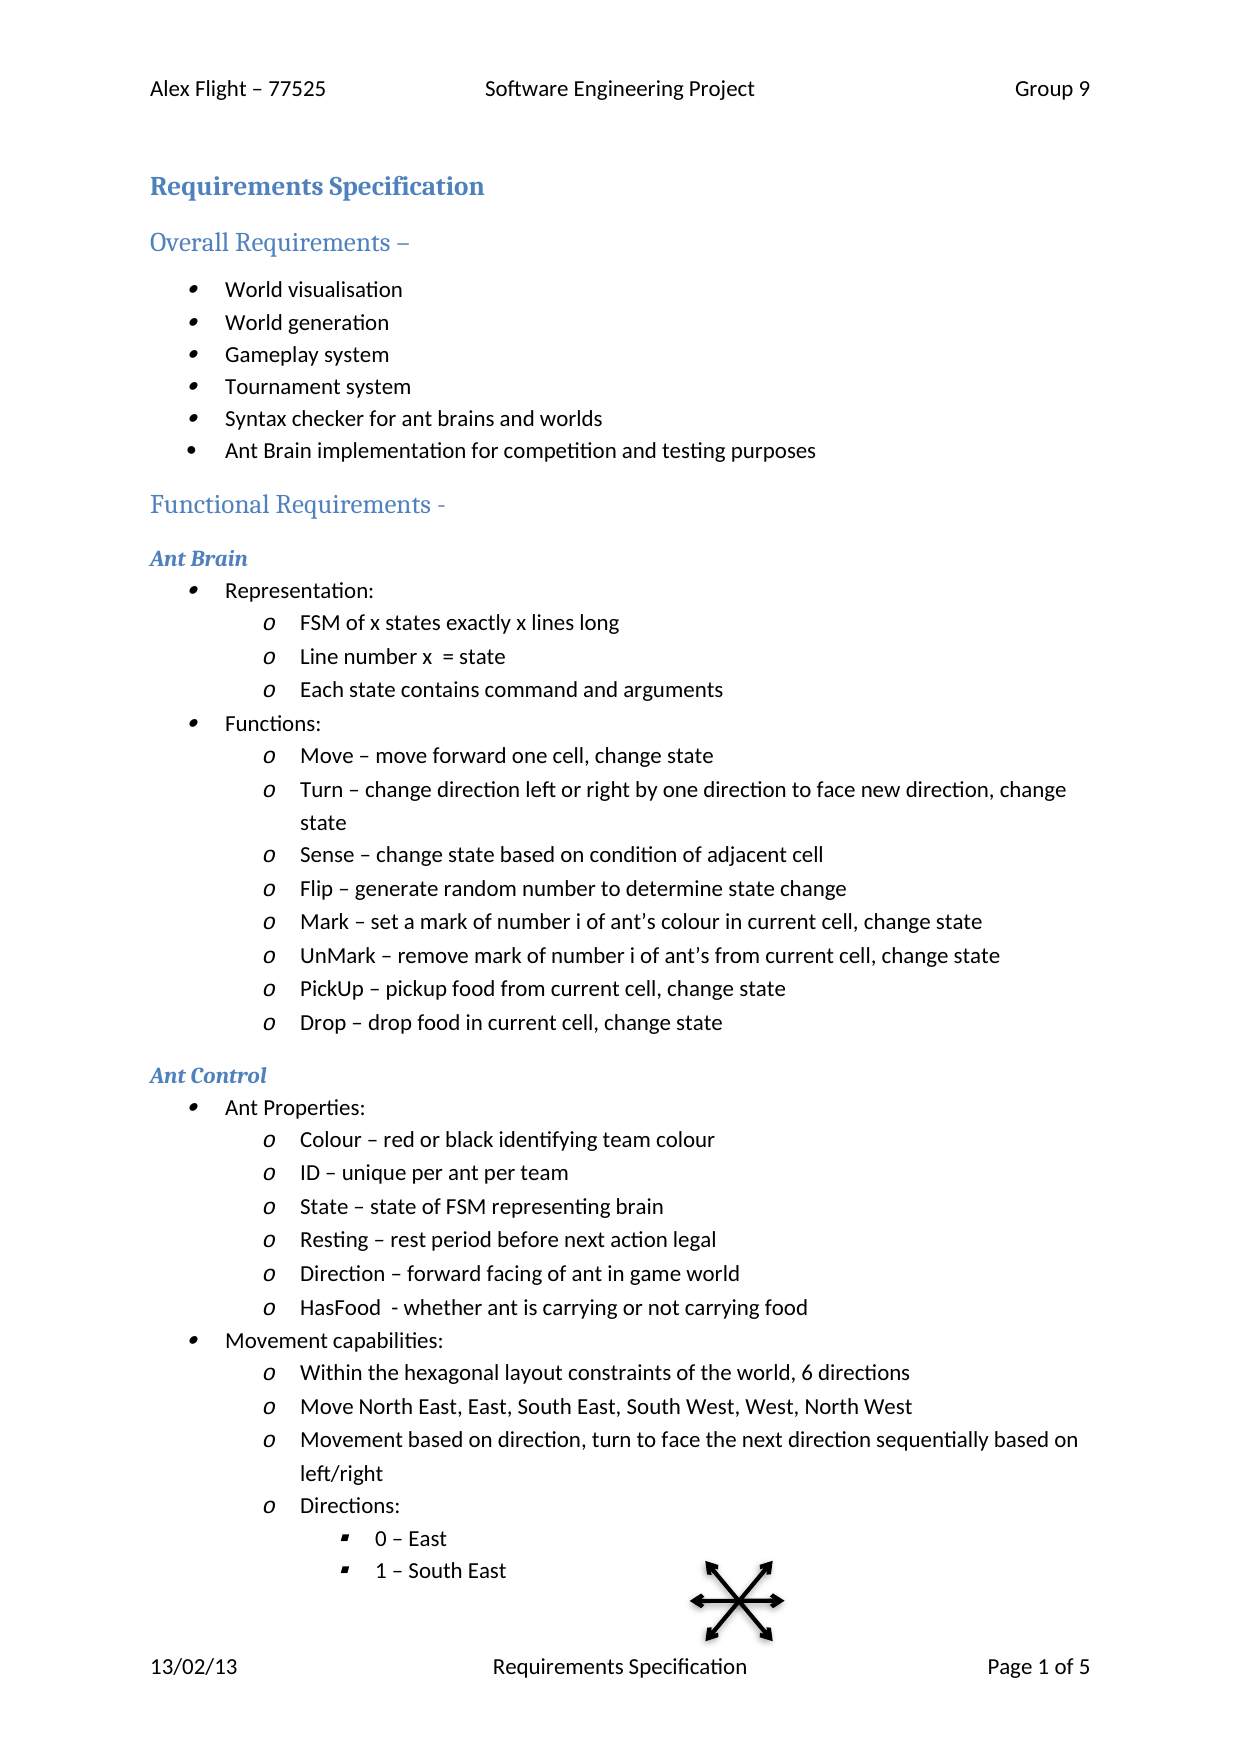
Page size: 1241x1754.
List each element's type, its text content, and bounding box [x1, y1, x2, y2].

list Movement based on direction, turn to face the next direction sequentially based on left/right [262, 1425, 1090, 1487]
list Direction – forward facing of ant in game world [262, 1259, 1090, 1288]
list Syntax checker for ant brains and worlds [187, 404, 1090, 432]
list Movement capabilities: [187, 1326, 1090, 1354]
list ID – unique per ant per team [262, 1158, 1090, 1188]
list Drop – drop food in current cell, change state [262, 1008, 1090, 1037]
list Within the hexagonal layout constraints of the world, 6 directions [262, 1358, 1090, 1387]
list Directions: [262, 1491, 1090, 1520]
list Move North East, East, South East, South West, West, North West [262, 1392, 1090, 1421]
list HasFood - whether ant is carrying or not carrying food [262, 1293, 1090, 1322]
list Functions: [187, 709, 1090, 737]
list Colour – red or black identifying team colour [262, 1125, 1090, 1154]
list Flip – generate random number to determine state change [262, 874, 1090, 903]
list Gameplay system [187, 340, 1090, 368]
subtitle Requirements Specification [150, 171, 1090, 202]
list State – state of FSM representing brain [262, 1192, 1090, 1221]
list Turn – change direction left or right by one direction to face new direction, change state [262, 775, 1090, 836]
list Tournament system [187, 372, 1090, 400]
list Ant Brain implementation for competition and testing purposes [187, 437, 1090, 464]
subtitle Overall Requirements – [150, 227, 1090, 258]
list PickUp – pickup food from current cell, change state [262, 974, 1090, 1004]
list World visualisation [187, 276, 1090, 304]
list Mark – set a mark of number i of ant’s colour in current cell, change state [262, 907, 1090, 937]
list Each state contains command and arguments [262, 676, 1090, 705]
list Move – move forward one cell, change state [262, 741, 1090, 771]
list 0 – East [337, 1524, 1090, 1552]
list Representation: [187, 576, 1090, 604]
list UnMark – remove mark of number i of ant’s from current cell, change state [262, 941, 1090, 970]
list Line number x = state [262, 642, 1090, 671]
list Resting – rest period before next action legal [262, 1226, 1090, 1255]
list Ant Properties: [187, 1093, 1090, 1121]
subtitle Functional Requirements - [150, 489, 1090, 521]
subtitle Ant Control [150, 1062, 1090, 1089]
list FSM of x states exactly x lines long [262, 608, 1090, 638]
list World generation [187, 308, 1090, 336]
list 1 – South East [337, 1557, 1090, 1585]
list Sense – change state based on condition of adjacent cell [262, 840, 1090, 869]
subtitle Ant Brain [150, 546, 1090, 572]
